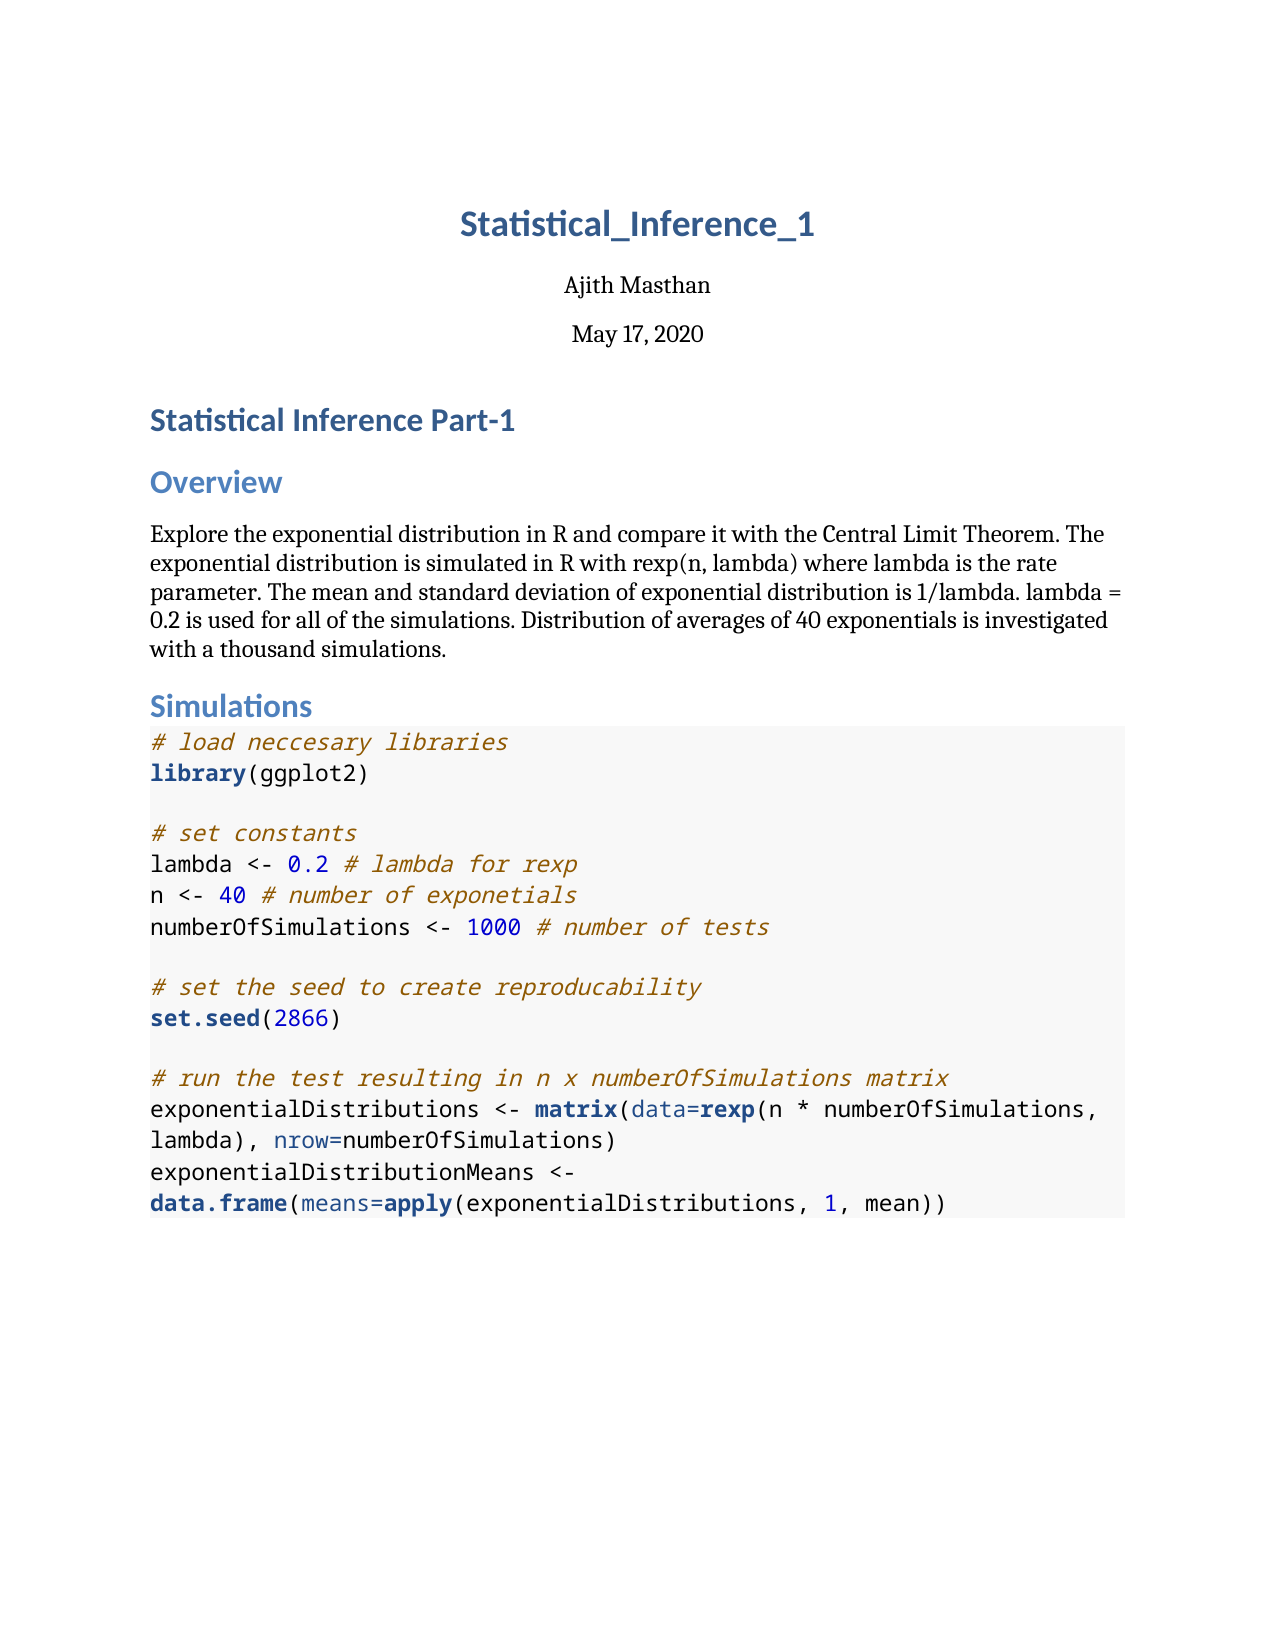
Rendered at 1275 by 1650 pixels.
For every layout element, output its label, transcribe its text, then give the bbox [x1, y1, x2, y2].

subtitle Statistical Inference Part-1 [150, 399, 1125, 440]
text May 17, 2020 [150, 320, 1125, 349]
text Ajith Masthan [150, 271, 1125, 299]
subtitle Simulations [150, 685, 1125, 726]
subtitle Overview [150, 461, 1125, 501]
text Explore the exponential distribution in R and compare it with the Central Limit Theorem. The exponential distribution is simulated in R with rexp(n, lambda) where lambda is the rate parameter. The mean and standard deviation of exponential distribution is 1/lambda. lambda = 0.2 is used for all of the simulations. Distribution of averages of 40 exponentials is investigated with a thousand simulations. [150, 520, 1125, 664]
text # load neccesary libraries library(ggplot2) # set constants lambda <- 0.2 # lambda for rexp n <- 40 # number of exponetials numberOfSimulations <- 1000 # number of tests # set the seed to create reproducability set.seed(2866) # run the test resulting in n x numberOfSimulations matrix exponentialDistributions <- matrix(data=rexp(n * numberOfSimulations, lambda), nrow=numberOfSimulations) exponentialDistributionMeans <- data.frame(means=apply(exponentialDistributions, 1, mean)) [150, 726, 1125, 1218]
title Statistical_Inference_1 [150, 200, 1125, 246]
